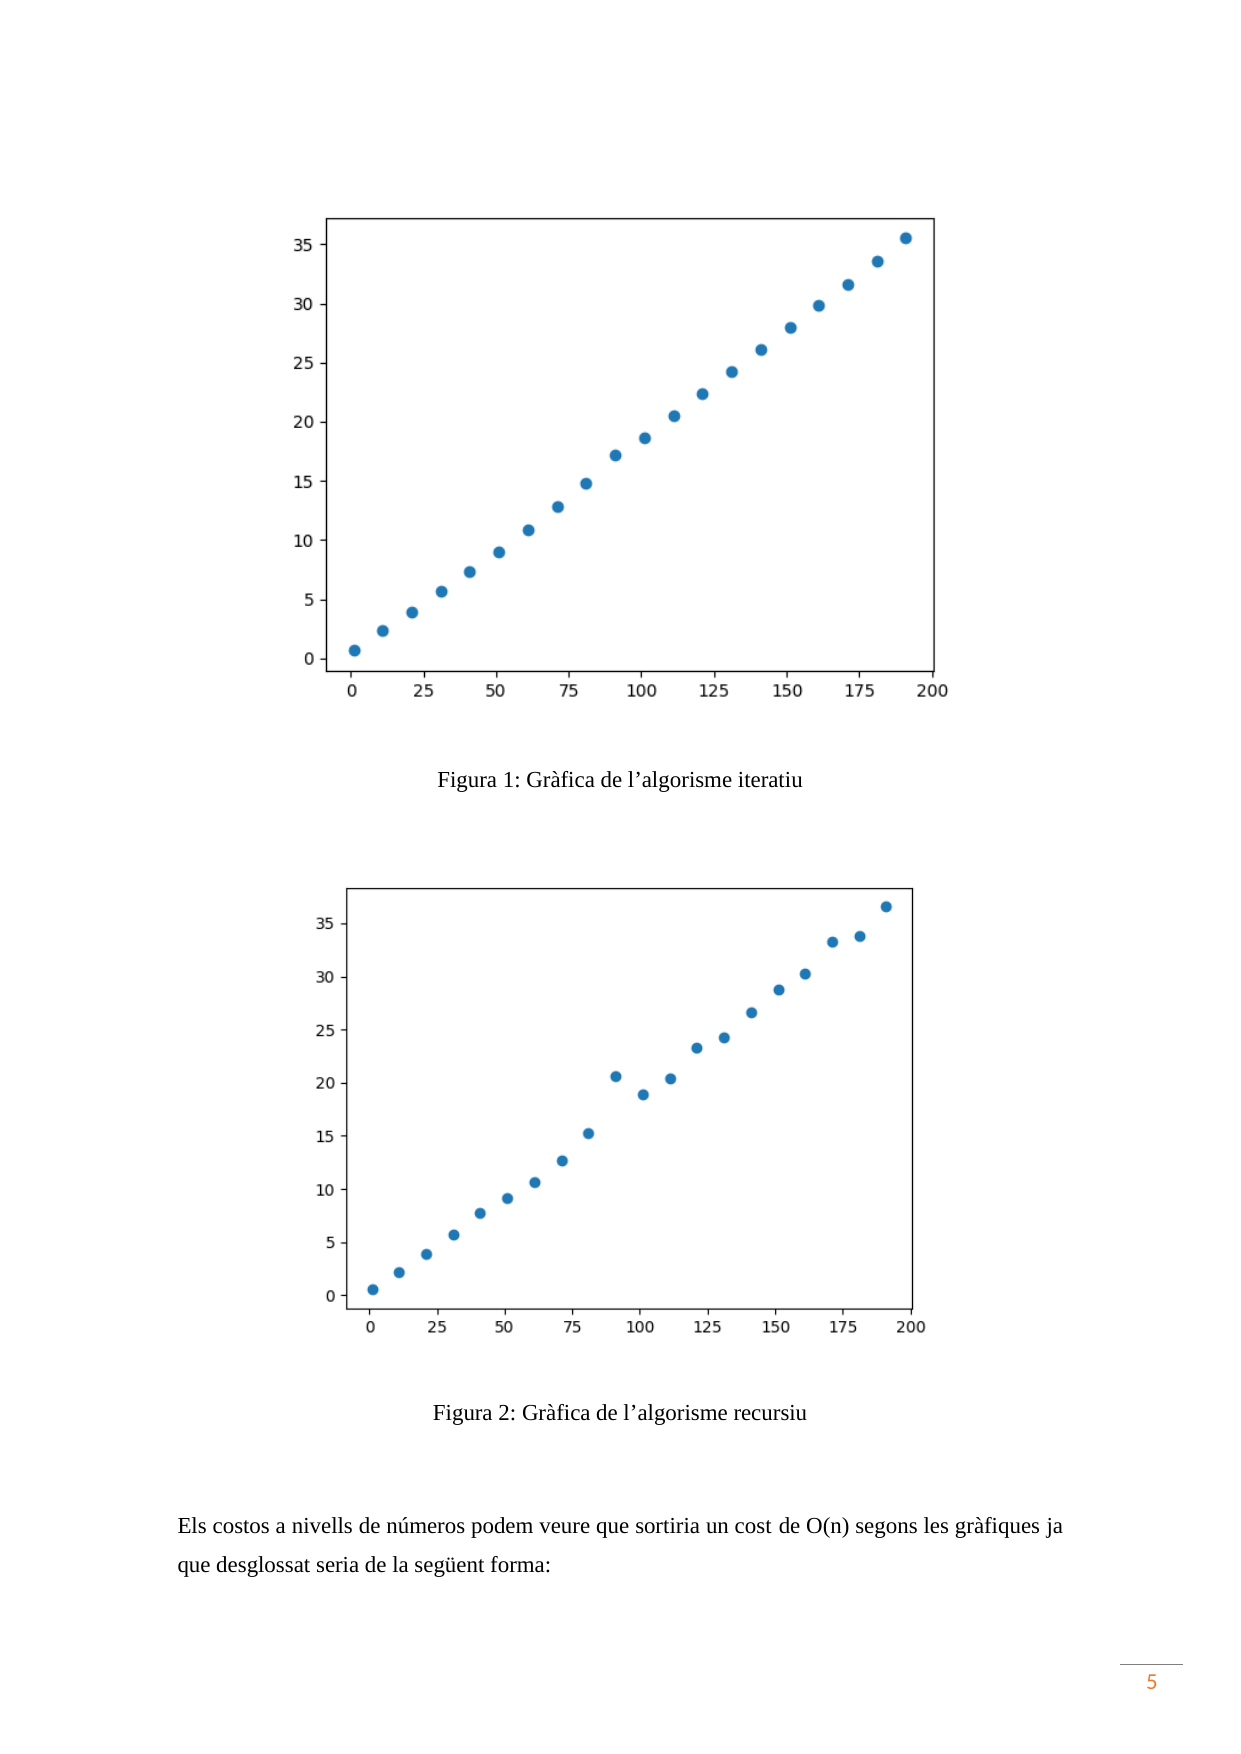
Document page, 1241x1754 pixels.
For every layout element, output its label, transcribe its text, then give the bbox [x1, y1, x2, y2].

text Els costos a nivells de números podem veure que sortiria un cost de O(n) segons les gràfiques ja que desglossat seria de la següent forma: [177, 1512, 1063, 1577]
picture [255, 822, 985, 1369]
text Figura 1: Gràfica de l’algorisme iteratiu [177, 766, 1063, 792]
picture [228, 147, 1012, 736]
text Figura 2: Gràfica de l’algorisme recursiu [177, 1399, 1063, 1426]
